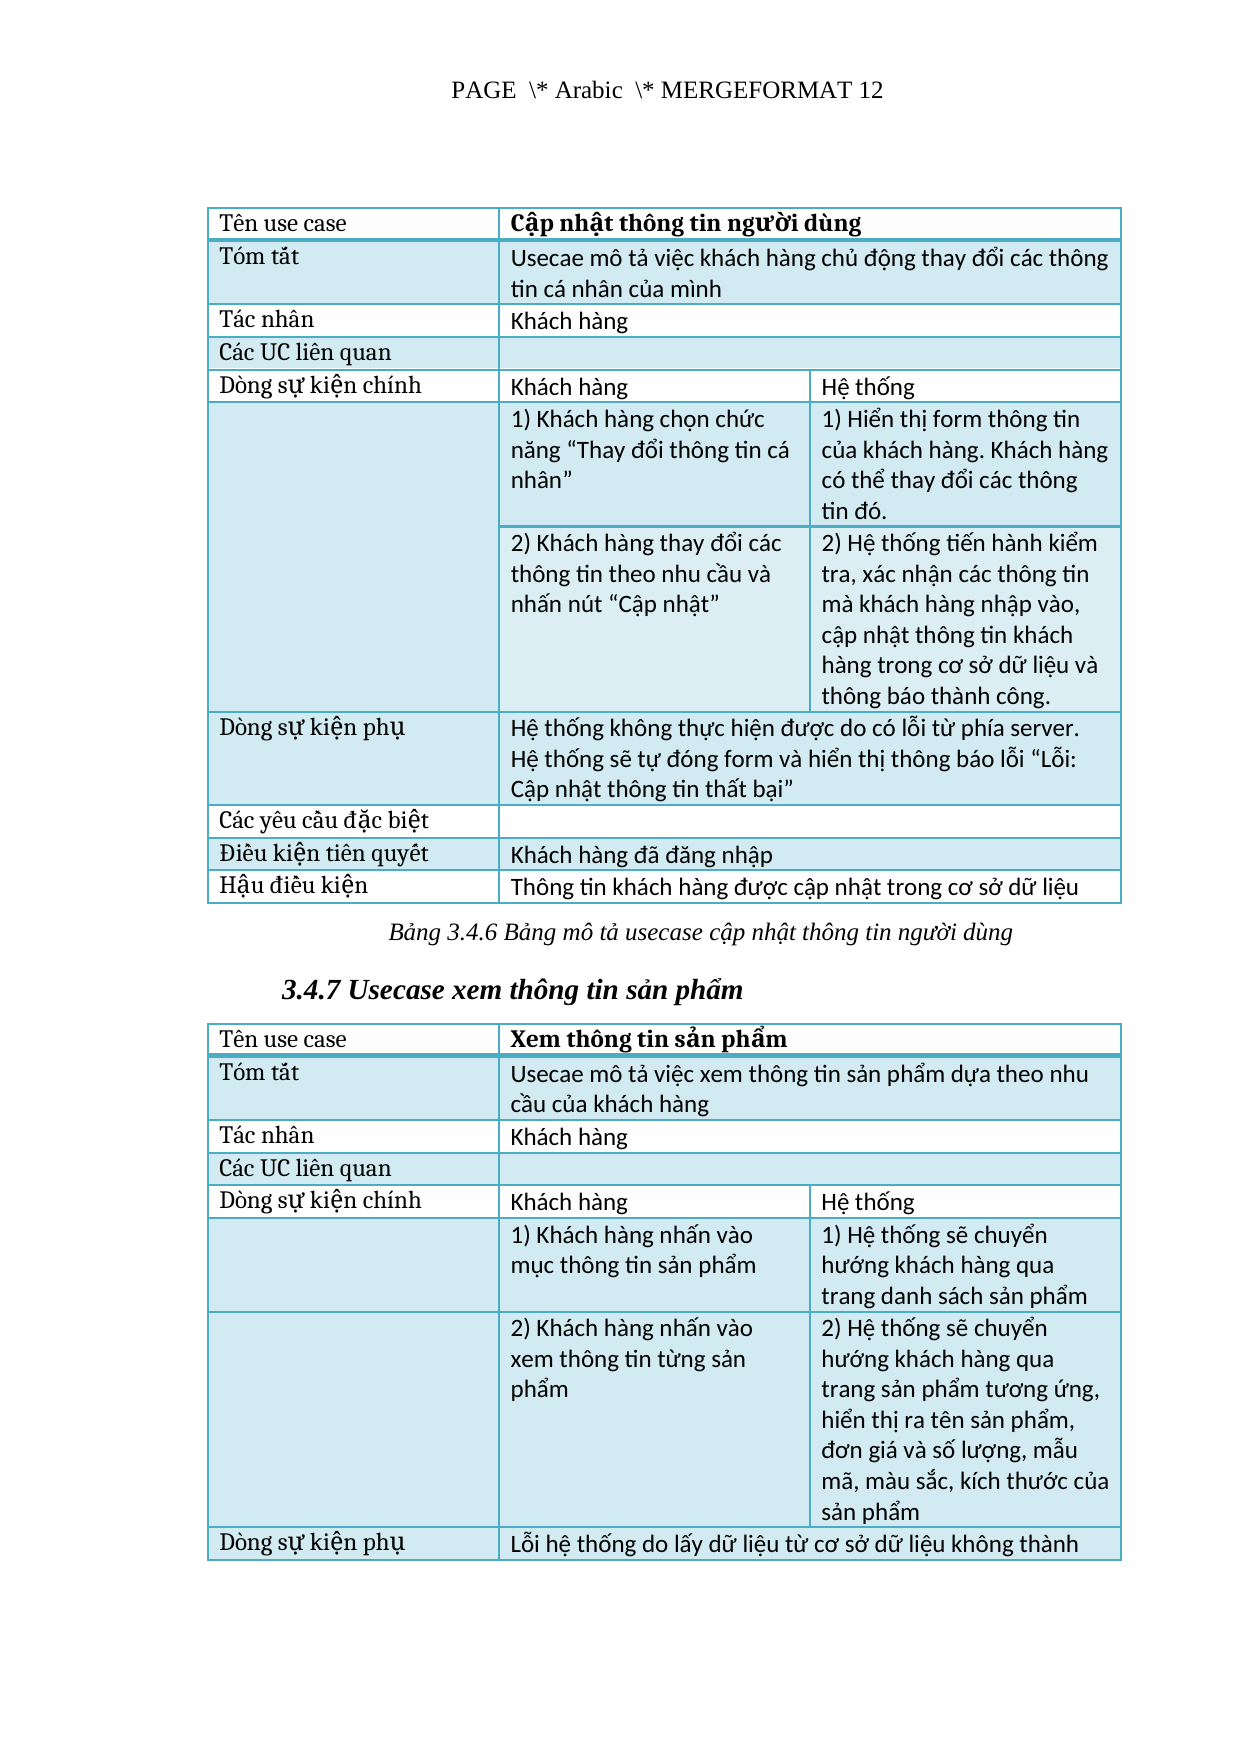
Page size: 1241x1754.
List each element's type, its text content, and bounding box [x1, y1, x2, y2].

table_cell Dòng sự kiện phụ [209, 713, 498, 804]
table_cell 2) Khách hàng thay đổi các thông tin theo nhu cầu và nhấn nút “Cập nhật” [500, 528, 809, 711]
table_cell [209, 1219, 498, 1311]
table_cell Khách hàng [500, 305, 1120, 336]
table_cell Các UC liên quan [209, 338, 498, 368]
table_cell Hậu điều kiện [209, 871, 498, 902]
table_cell Hệ thống không thực hiện được do có lỗi từ phía server. Hệ thống sẽ tự đóng form và hiển thị thông báo lỗi “Lỗi: Cập nhật thông tin thất bại” [500, 713, 1120, 804]
table_cell Khách hàng [500, 371, 809, 401]
table_cell [209, 403, 498, 711]
table_cell 2) Hệ thống tiến hành kiểm tra, xác nhận các thông tin mà khách hàng nhập vào, cập nhật thông tin khách hàng trong cơ sở dữ liệu và thông báo thành công. [811, 528, 1120, 711]
table_cell [500, 806, 1120, 837]
table_cell Các UC liên quan [209, 1154, 498, 1184]
table_cell Khách hàng [500, 1121, 1120, 1152]
text Bảng 3.4.6 Bảng mô tả usecase cập nhật thông tin người dùng [207, 917, 1122, 945]
table_cell 1) Khách hàng nhấn vào mục thông tin sản phẩm [500, 1219, 809, 1311]
table_cell Tác nhân [209, 1121, 498, 1152]
table_cell [500, 1154, 1120, 1184]
table_cell Tác nhân [209, 305, 498, 336]
table_cell Tóm tắt [209, 242, 498, 303]
table_header Xem thông tin sản phẩm [500, 1025, 1120, 1053]
table_cell Khách hàng đã đăng nhập [500, 839, 1120, 869]
table_header Cập nhật thông tin người dùng [500, 209, 1120, 238]
table_cell Điều kiện tiên quyết [209, 839, 498, 869]
table_cell Tóm tắt [209, 1058, 498, 1119]
table_header Tên use case [209, 209, 498, 238]
table_cell Thông tin khách hàng được cập nhật trong cơ sở dữ liệu [500, 871, 1120, 902]
table_cell Hệ thống [811, 1186, 1120, 1217]
table_cell [209, 1313, 498, 1526]
table_cell 1) Hệ thống sẽ chuyển hướng khách hàng qua trang danh sách sản phẩm [811, 1219, 1120, 1311]
text 3.4.7 Usecase xem thông tin sản phẩm [207, 972, 1122, 1006]
table_cell 2) Khách hàng nhấn vào xem thông tin từng sản phẩm [500, 1313, 809, 1526]
table_cell [500, 338, 1120, 368]
table_cell Các yêu cầu đặc biệt [209, 806, 498, 837]
table_cell Usecae mô tả việc khách hàng chủ động thay đổi các thông tin cá nhân của mình [500, 242, 1120, 303]
table_cell Usecae mô tả việc xem thông tin sản phẩm dựa theo nhu cầu của khách hàng [500, 1058, 1120, 1119]
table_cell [500, 1528, 1120, 1559]
table_cell Dòng sự kiện phụ [209, 1528, 498, 1559]
table_cell Hệ thống [811, 371, 1120, 401]
table_cell Khách hàng [500, 1186, 809, 1217]
table_cell 1) Khách hàng chọn chức năng “Thay đổi thông tin cá nhân” [500, 403, 809, 525]
table_cell Dòng sự kiện chính [209, 371, 498, 401]
table_cell 2) Hệ thống sẽ chuyển hướng khách hàng qua trang sản phẩm tương ứng, hiển thị ra tên sản phẩm, đơn giá và số lượng, mẫu mã, màu sắc, kích thước của sản phẩm [811, 1313, 1120, 1526]
table_header Tên use case [209, 1025, 498, 1053]
table_cell 1) Hiển thị form thông tin của khách hàng. Khách hàng có thể thay đổi các thông tin đó. [811, 403, 1120, 525]
table_cell Dòng sự kiện chính [209, 1186, 498, 1217]
